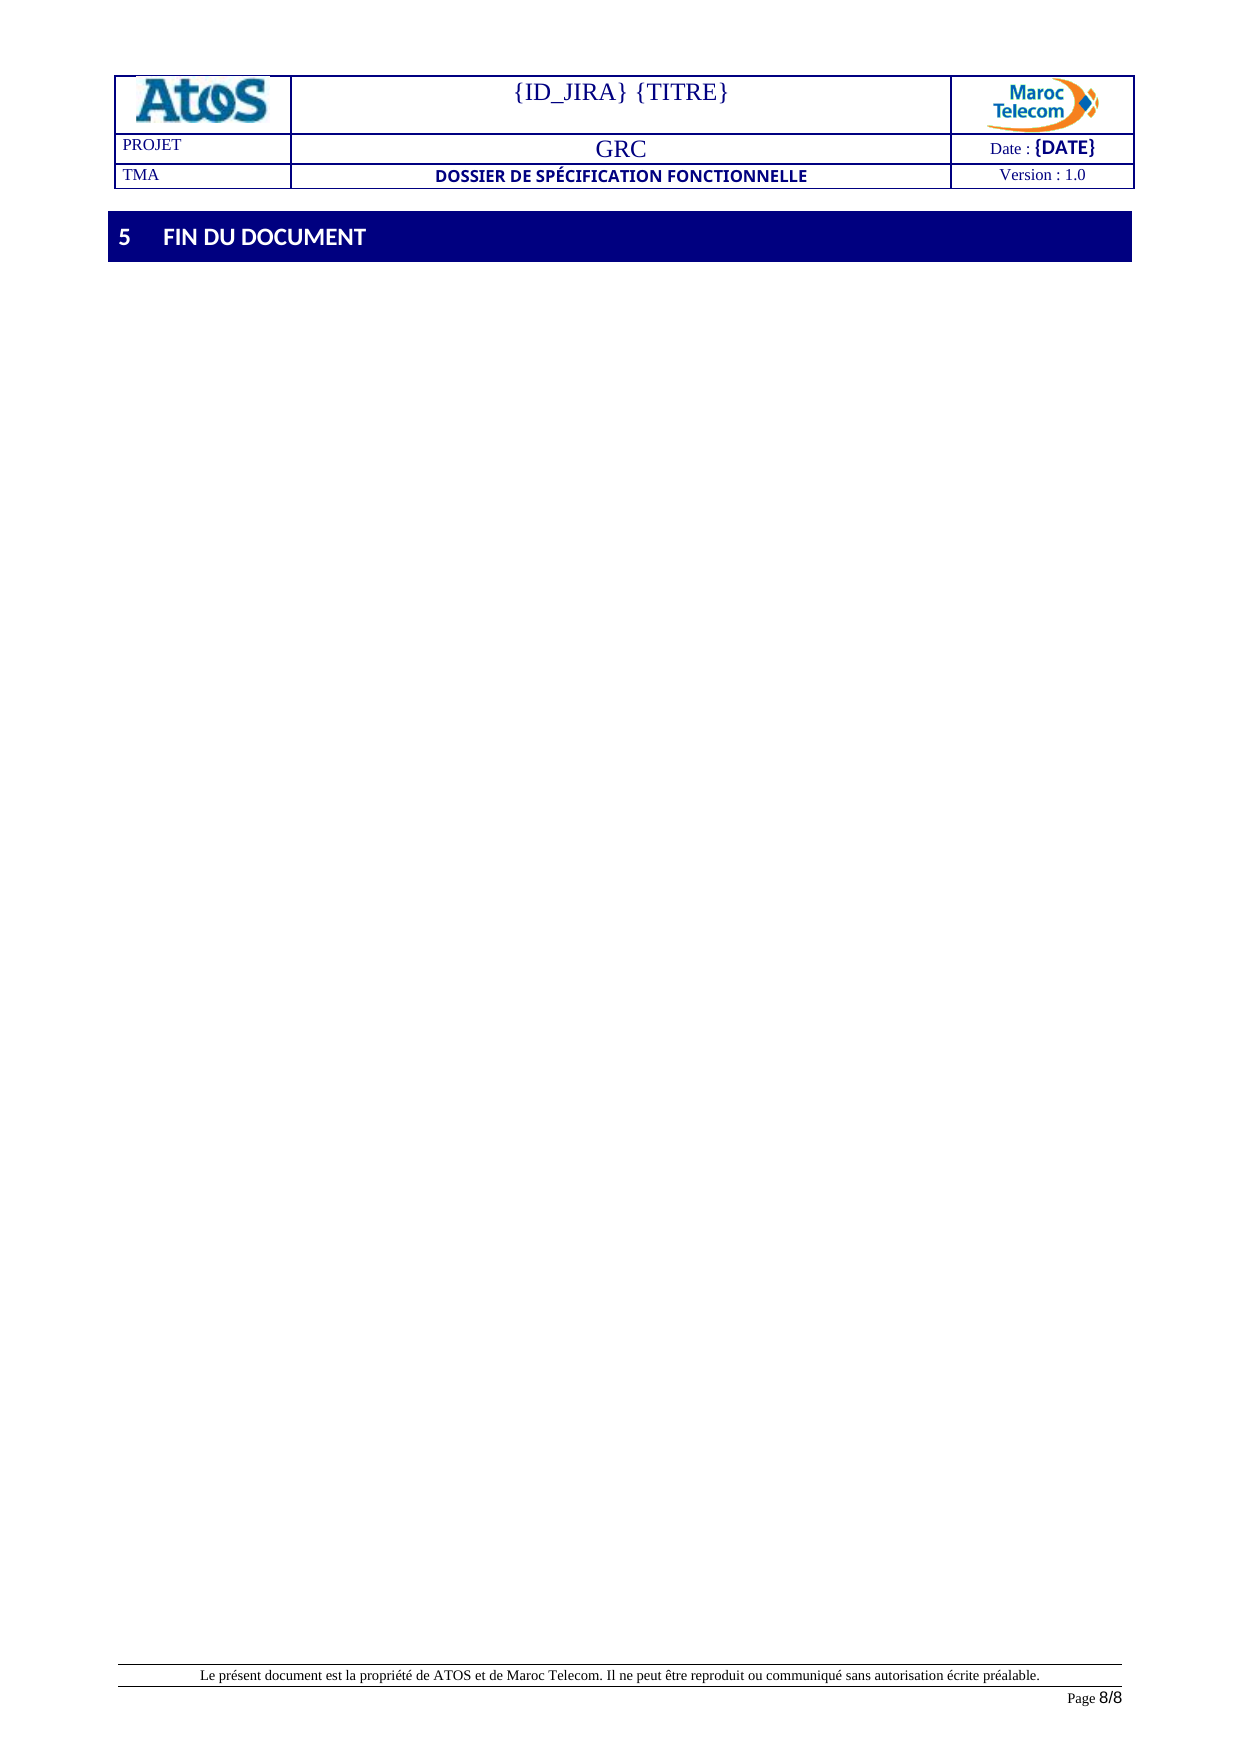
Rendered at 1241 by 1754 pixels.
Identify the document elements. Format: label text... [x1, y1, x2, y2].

picture [136, 76, 270, 123]
picture [986, 76, 1099, 133]
subtitle Fin du document [110, 213, 1130, 260]
